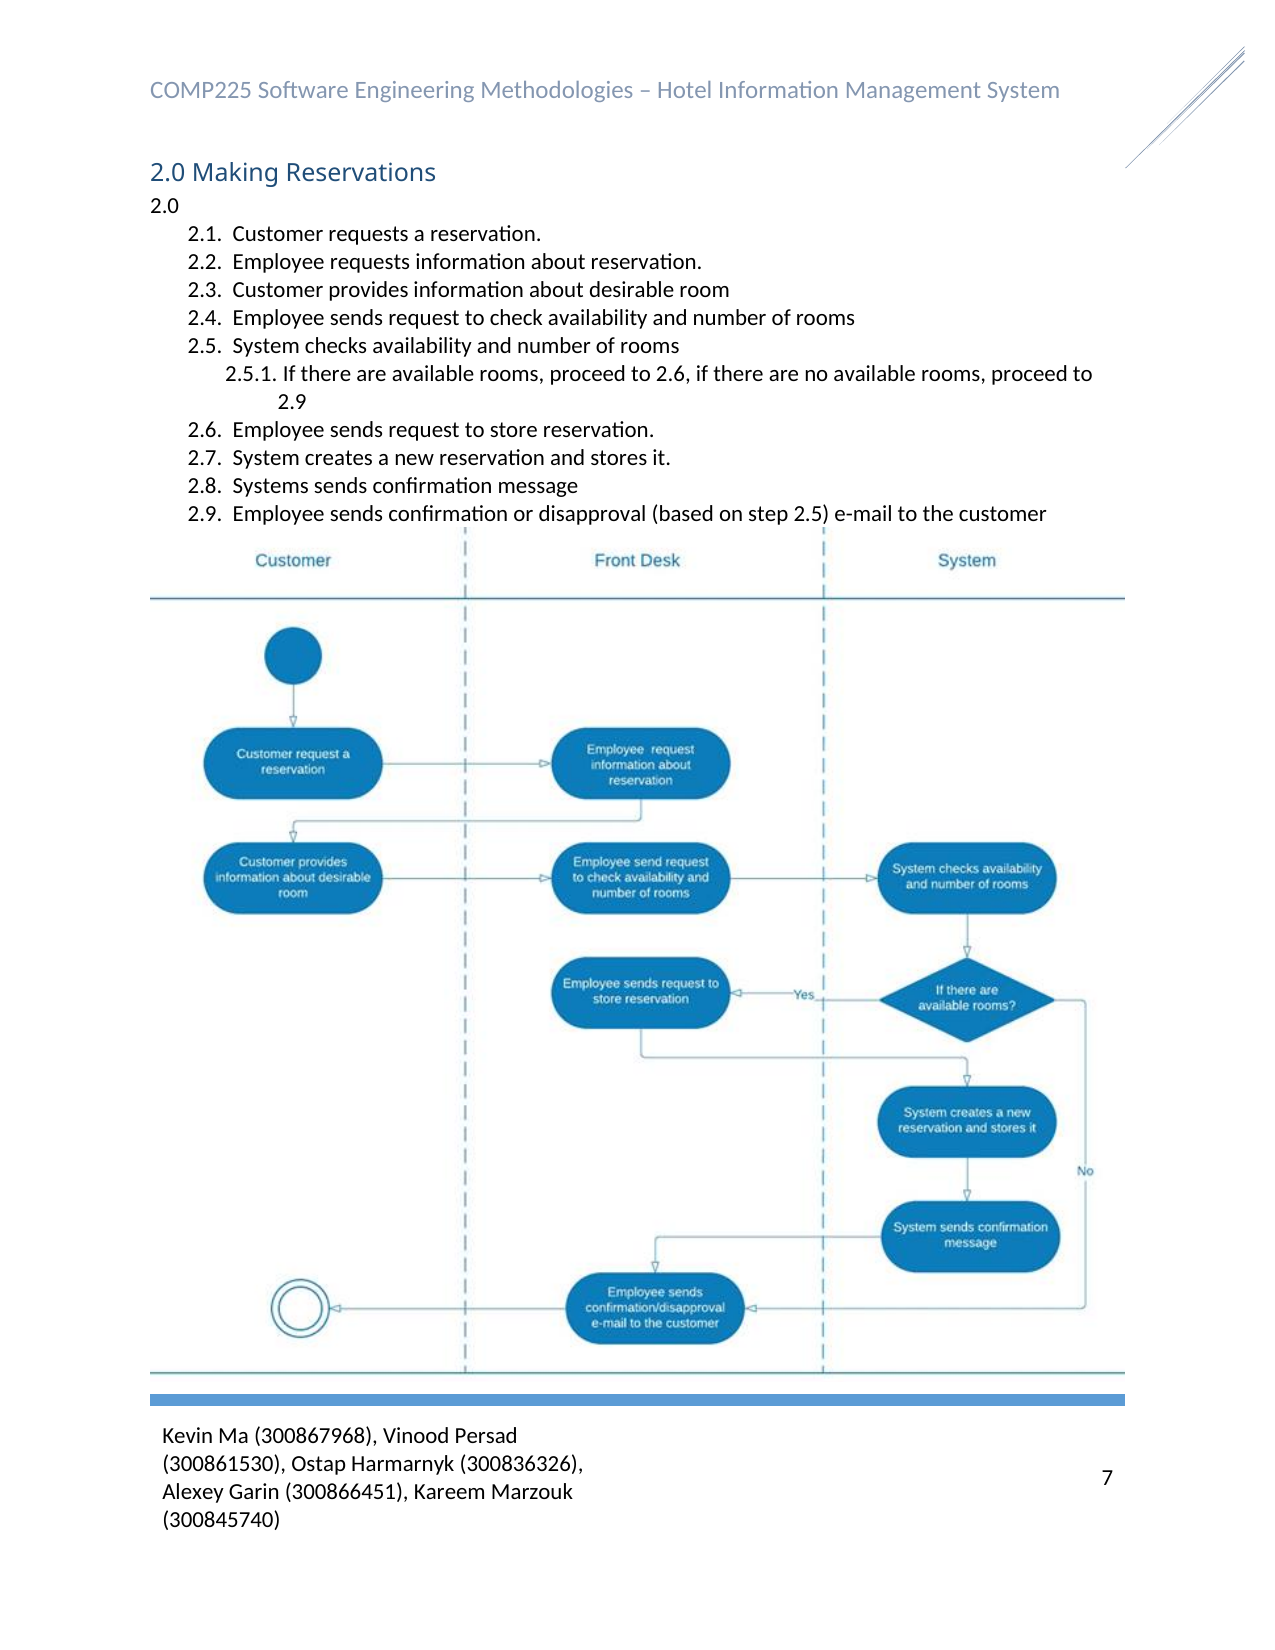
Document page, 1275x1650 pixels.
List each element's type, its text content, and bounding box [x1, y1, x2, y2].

list Employee sends request to check availability and number of rooms [187, 303, 1125, 331]
list Employee requests information about reservation. [187, 247, 1125, 275]
list Employee sends confirmation or disapproval (based on step 2.5) e-mail to the customer [187, 499, 1125, 527]
list System checks availability and number of rooms [187, 331, 1125, 359]
picture [150, 527, 1125, 1382]
list System creates a new reservation and stores it. [187, 443, 1125, 471]
list Employee sends request to store reservation. [187, 415, 1125, 443]
list Customer requests a reservation. [187, 219, 1125, 247]
list If there are available rooms, proceed to 2.6, if there are no available rooms, proceed to 2.9 [225, 359, 1125, 415]
list Customer provides information about desirable room [187, 275, 1125, 303]
list Systems sends confirmation message [187, 471, 1125, 499]
subtitle 2.0 Making Reservations [150, 154, 1125, 188]
